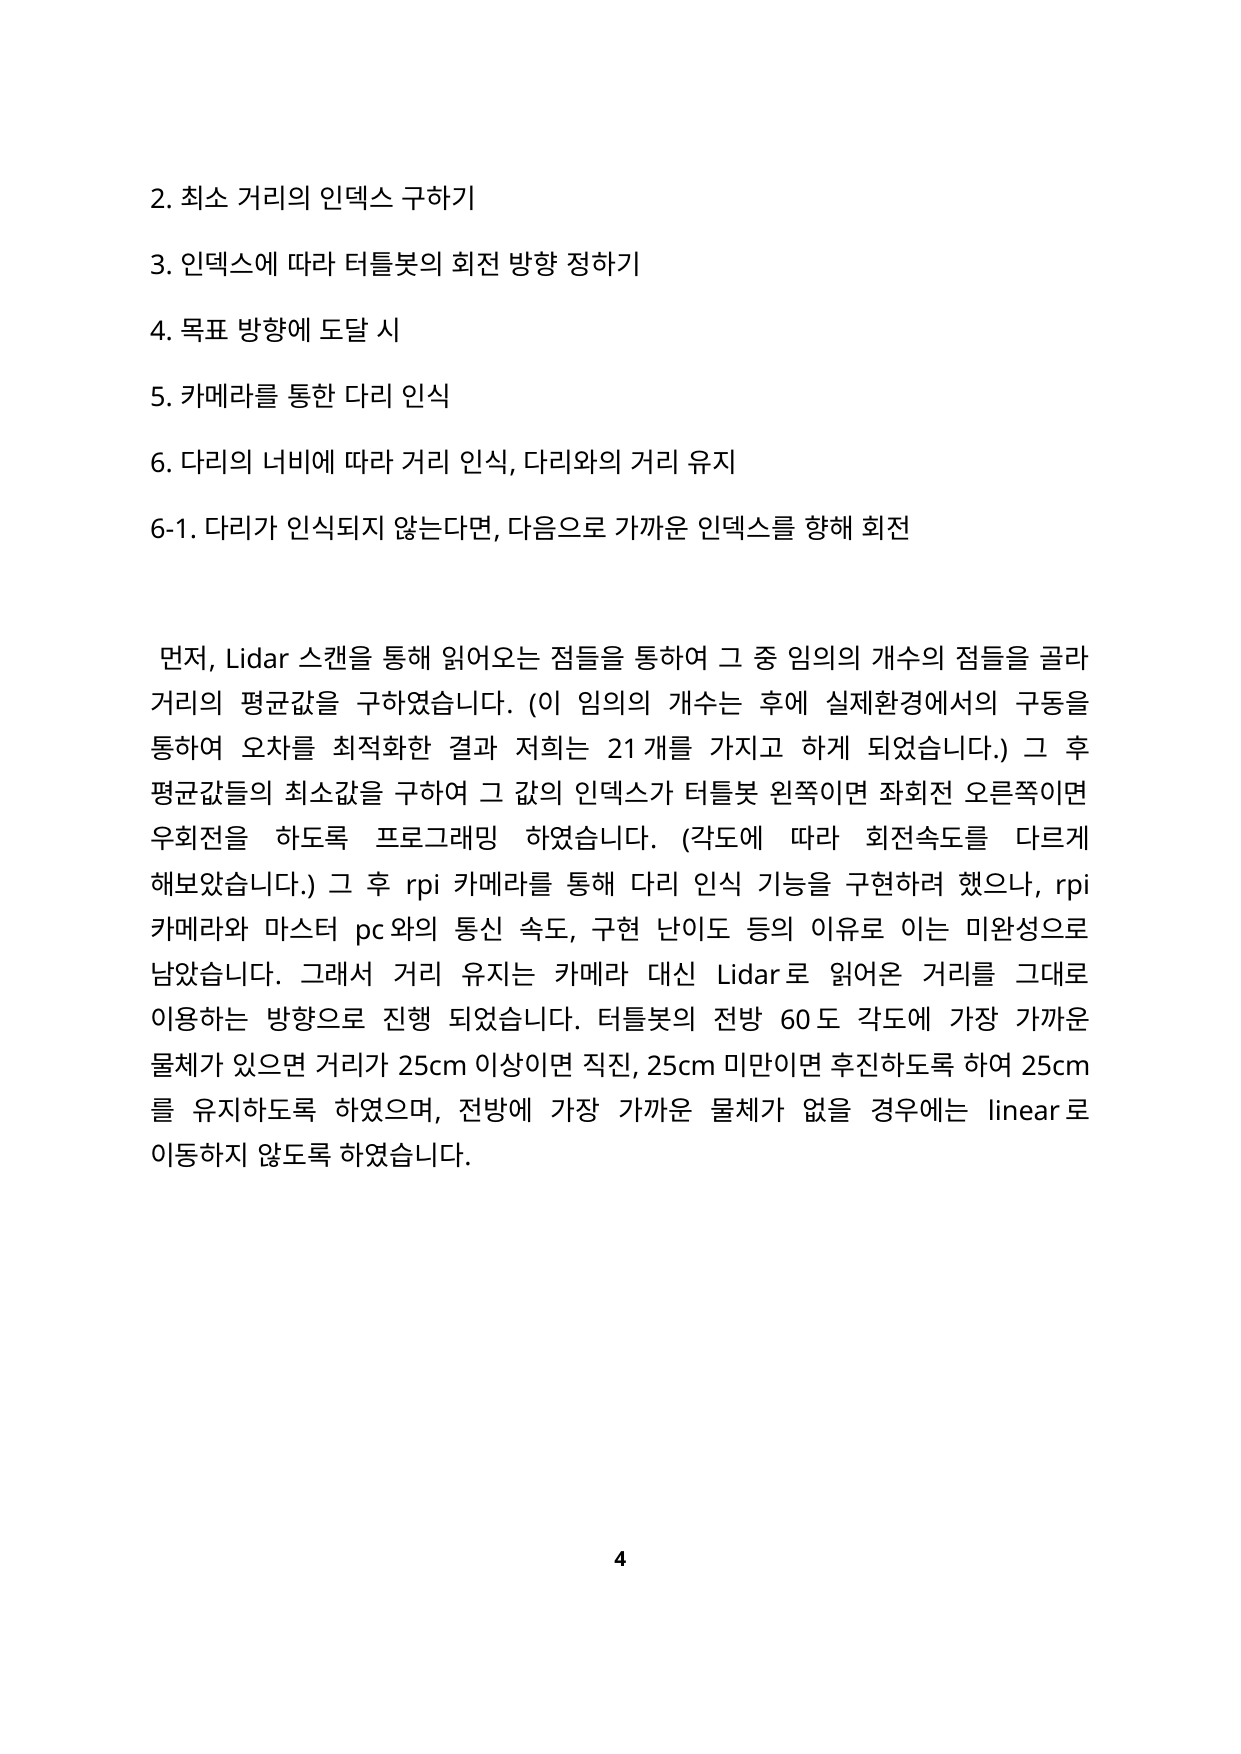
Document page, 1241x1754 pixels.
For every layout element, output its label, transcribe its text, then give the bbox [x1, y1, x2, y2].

text 4. 목표 방향에 도달 시 [150, 309, 1090, 349]
text 2. 최소 거리의 인덱스 구하기 [150, 177, 1090, 217]
text 먼저, Lidar 스캔을 통해 읽어오는 점들을 통하여 그 중 임의의 개수의 점들을 골라 거리의 평균값을 구하였습니다. (이 임의의 개수는 후에 실제환경에서의 구동을 통하여 오차를 최적화한 결과 저희는 21개를 가지고 하게 되었습니다.) 그 후 평균값들의 최소값을 구하여 그 값의 인덱스가 터틀봇 왼쪽이면 좌회전 오른쪽이면 우회전을 하도록 프로그래밍 하였습니다. (각도에 따라 회전속도를 다르게 해보았습니다.) 그 후 rpi 카메라를 통해 다리 인식 기능을 구현하려 했으나, rpi 카메라와 마스터 pc와의 통신 속도, 구현 난이도 등의 이유로 이는 미완성으로 남았습니다. 그래서 거리 유지는 카메라 대신 Lidar로 읽어온 거리를 그대로 이용하는 방향으로 진행 되었습니다. 터틀봇의 전방 60도 각도에 가장 가까운 물체가 있으면 거리가 25cm 이상이면 직진, 25cm 미만이면 후진하도록 하여 25cm를 유지하도록 하였으며, 전방에 가장 가까운 물체가 없을 경우에는 linear로 이동하지 않도록 하였습니다. [150, 637, 1090, 1173]
text 6. 다리의 너비에 따라 거리 인식, 다리와의 거리 유지 [150, 441, 1090, 481]
text 5. 카메라를 통한 다리 인식 [150, 375, 1090, 415]
text 6-1. 다리가 인식되지 않는다면, 다음으로 가까운 인덱스를 향해 회전 [150, 507, 1090, 547]
text 3. 인덱스에 따라 터틀봇의 회전 방향 정하기 [150, 243, 1090, 283]
